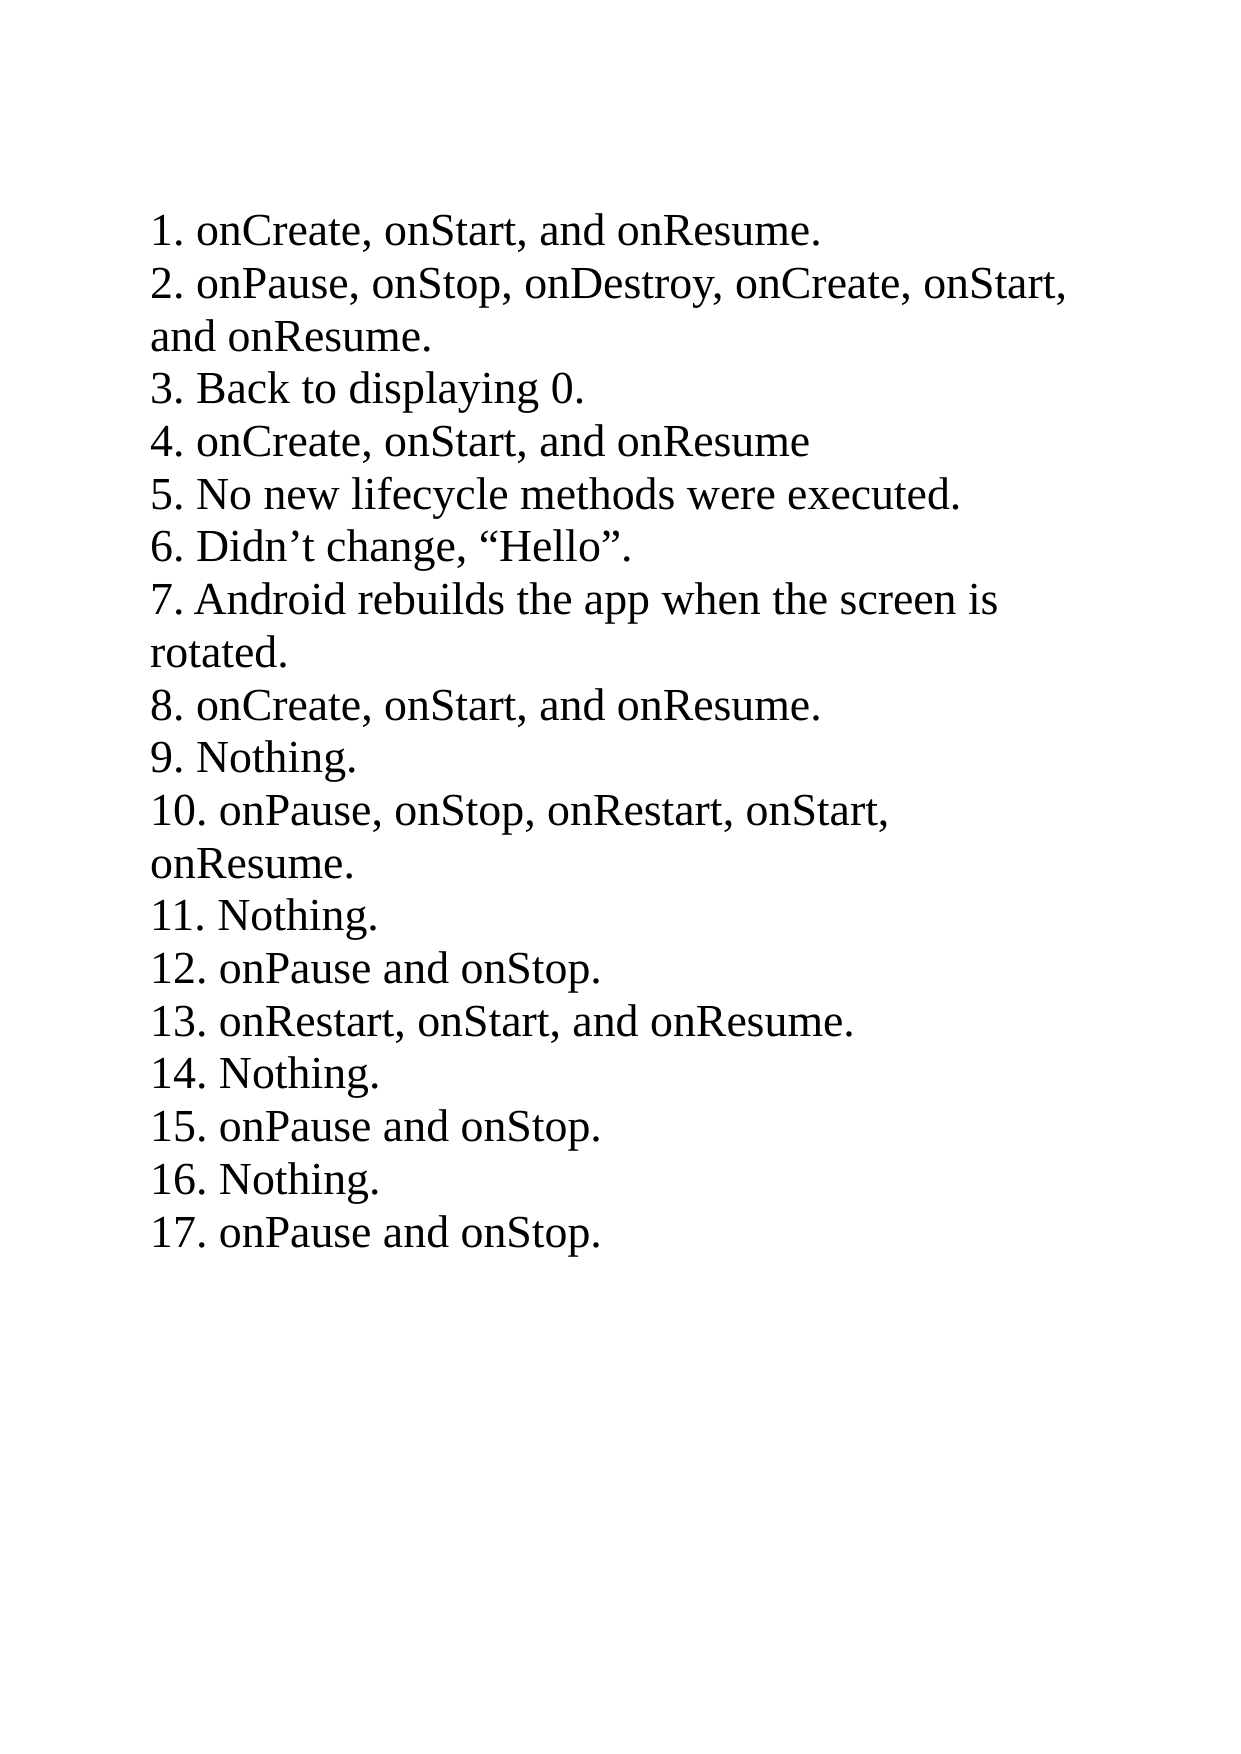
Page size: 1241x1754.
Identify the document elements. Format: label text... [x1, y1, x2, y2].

text 9. Nothing. [150, 730, 1090, 782]
text 11. Nothing. [150, 888, 1090, 941]
text 12. onPause and onStop. [150, 941, 1090, 993]
text 15. onPause and onStop. [150, 1099, 1090, 1151]
text 2. onPause, onStop, onDestroy, onCreate, onStart, and onResume. [150, 255, 1090, 361]
text 7. Android rebuilds the app when the screen is rotated. [150, 572, 1090, 677]
text 1. onCreate, onStart, and onResume. [150, 203, 1090, 255]
text 6. Didn’t change, “Hello”. [150, 519, 1090, 572]
text 16. Nothing. [150, 1151, 1090, 1204]
text 5. No new lifecycle methods were executed. [150, 466, 1090, 519]
text 17. onPause and onStop. [150, 1204, 1090, 1257]
text 10. onPause, onStop, onRestart, onStart, onResume. [150, 782, 1090, 888]
text 3. Back to displaying 0. [150, 361, 1090, 413]
text 13. onRestart, onStart, and onResume. [150, 993, 1090, 1046]
text 14. Nothing. [150, 1046, 1090, 1099]
text 4. onCreate, onStart, and onResume [150, 413, 1090, 466]
text 8. onCreate, onStart, and onResume. [150, 677, 1090, 730]
